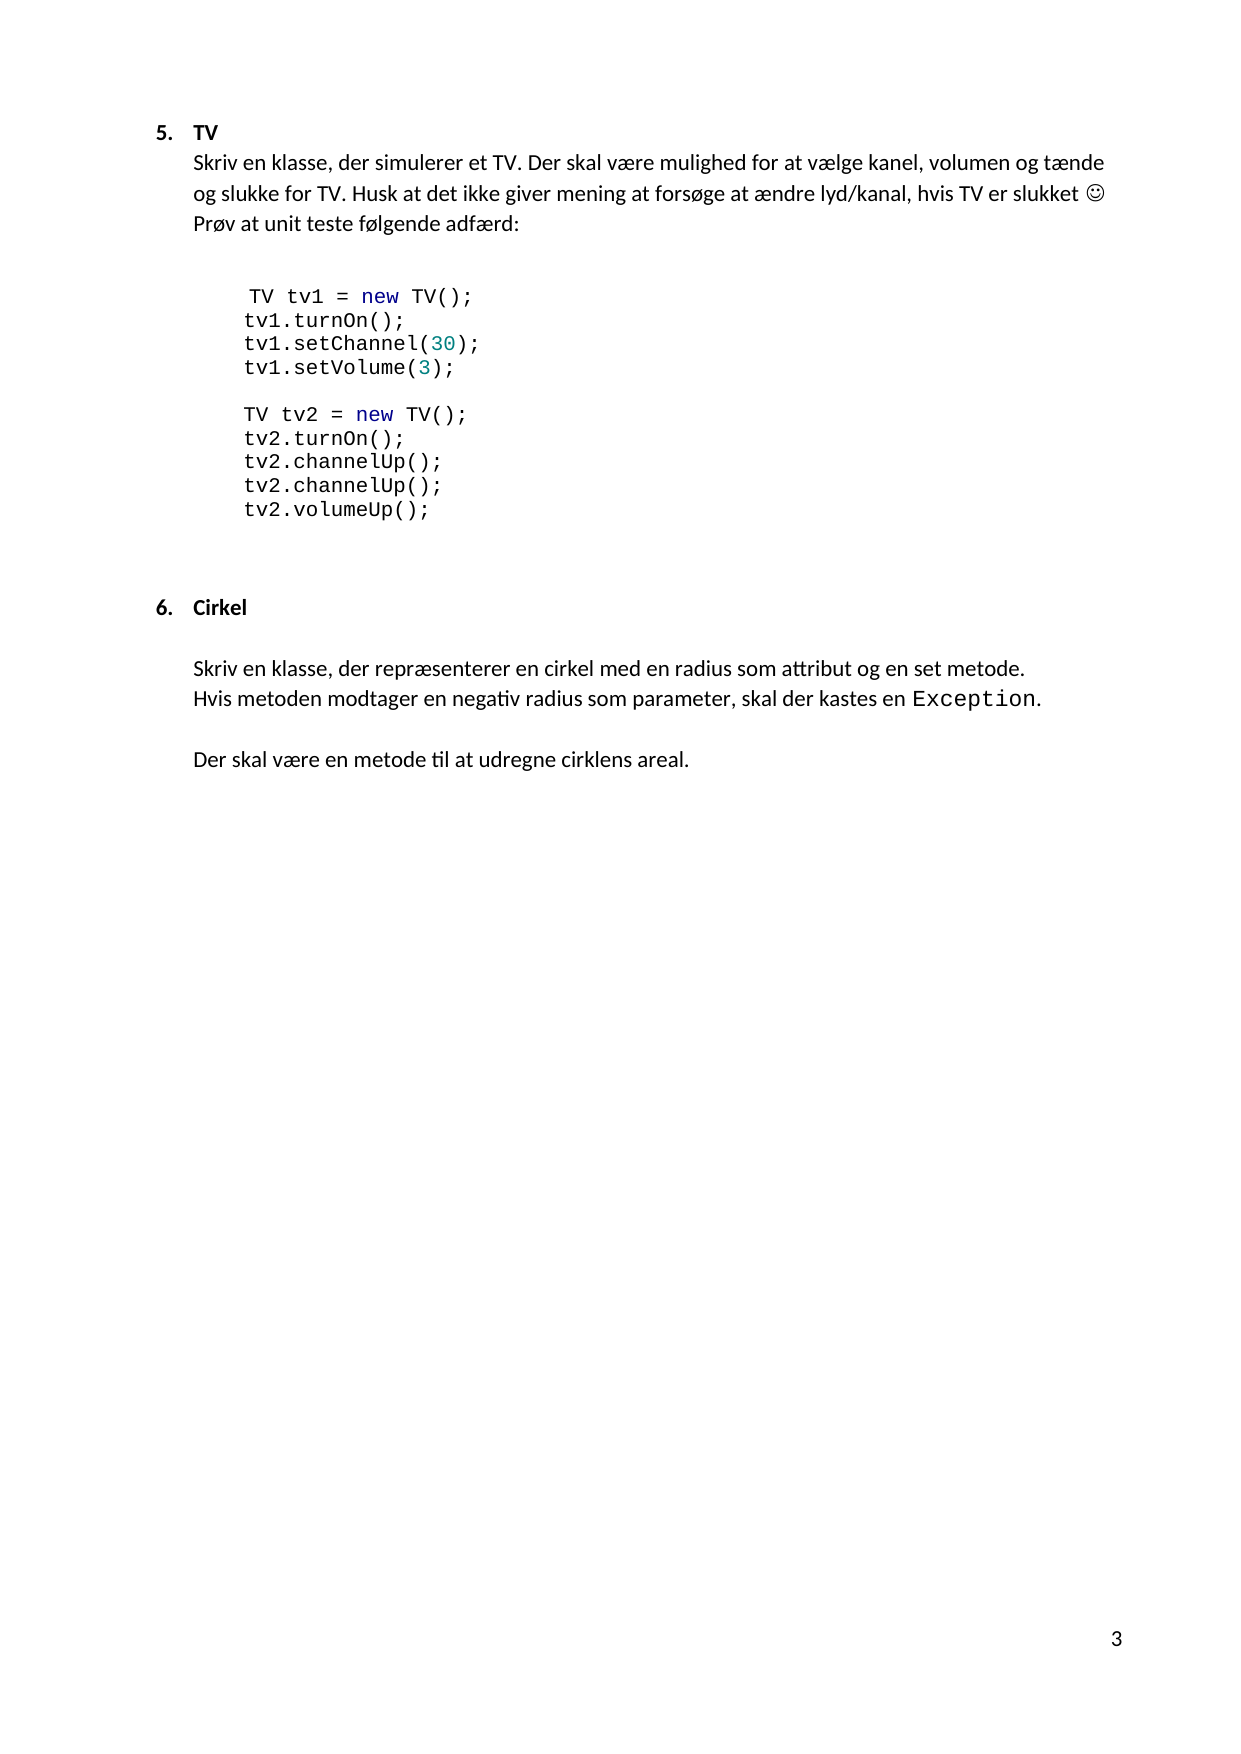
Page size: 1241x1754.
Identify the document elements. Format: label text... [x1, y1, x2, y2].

list Skriv en klasse, der repræsenterer en cirkel med en radius som attribut og en set metode. [193, 654, 1122, 682]
text TV tv2 = new TV(); [193, 404, 1122, 428]
list Hvis metoden modtager en negativ radius som parameter, skal der kastes en Exception. [193, 684, 1122, 713]
list Prøv at unit teste følgende adfærd: [193, 209, 1122, 237]
text tv1.turnOn(); [193, 309, 1122, 333]
list Der skal være en metode til at udregne cirklens areal. [193, 746, 1122, 774]
text TV tv1 = new TV(); [207, 286, 1122, 309]
text tv1.setChannel(30); [193, 333, 1122, 357]
list Skriv en klasse, der simulerer et TV. Der skal være mulighed for at vælge kanel, volumen og tænde og slukke for TV. Husk at det ikke giver mening at forsøge at ændre lyd/kanal, hvis TV er slukket [193, 148, 1122, 207]
text tv2.channelUp(); [193, 451, 1122, 475]
list TV [156, 118, 1122, 146]
text tv1.setVolume(3); [193, 357, 1122, 381]
text tv2.volumeUp(); [193, 499, 1122, 522]
text tv2.channelUp(); [193, 475, 1122, 499]
text tv2.turnOn(); [193, 428, 1122, 451]
list Cirkel [156, 593, 1122, 621]
